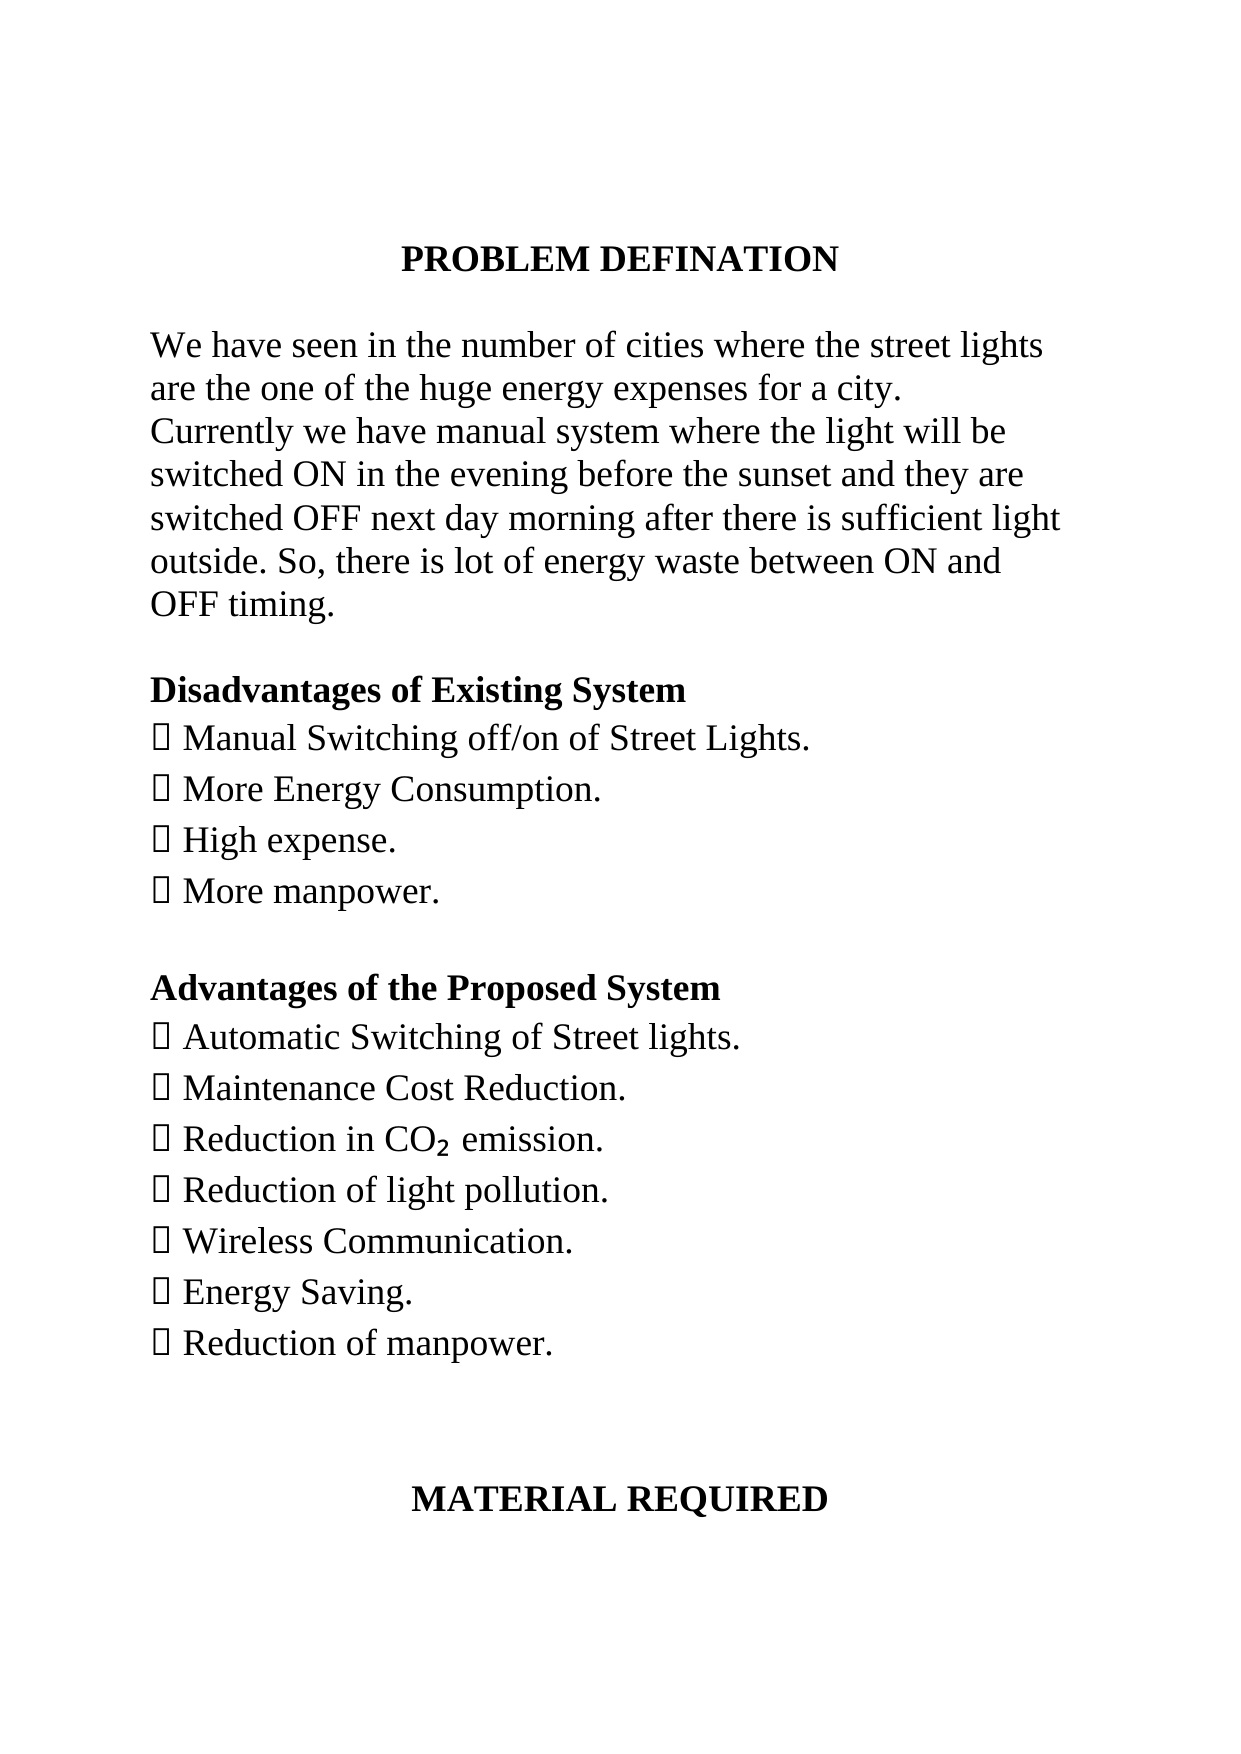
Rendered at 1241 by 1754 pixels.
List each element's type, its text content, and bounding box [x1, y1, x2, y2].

text  Reduction of manpower. [150, 1315, 1090, 1366]
text OFF timing. [150, 581, 1090, 624]
text Currently we have manual system where the light will be switched ON in the evening before the sunset and they are [150, 409, 1090, 495]
text  Maintenance Cost Reduction. [150, 1060, 1090, 1111]
text MATERIAL REQUIRED [150, 1477, 1090, 1520]
text  More manpower. [150, 864, 1090, 915]
text PROBLEM DEFINATION [150, 236, 1090, 279]
text  More Energy Consumption. [150, 762, 1090, 813]
text  Manual Switching off/on of Street Lights. [150, 711, 1090, 762]
text  Wireless Communication. [150, 1213, 1090, 1264]
text  Reduction of light pollution. [150, 1162, 1090, 1213]
text Disadvantages of Existing System [150, 667, 1090, 711]
text  Reduction in CO₂ emission. [150, 1111, 1090, 1162]
text switched OFF next day morning after there is sufficient light outside. So, there is lot of energy waste between ON and [150, 495, 1090, 581]
text We have seen in the number of cities where the street lights are the one of the huge energy expenses for a city. [150, 322, 1090, 409]
text  High expense. [150, 813, 1090, 864]
text Advantages of the Proposed System [150, 966, 1090, 1009]
text  Automatic Switching of Street lights. [150, 1009, 1090, 1060]
text  Energy Saving. [150, 1264, 1090, 1315]
